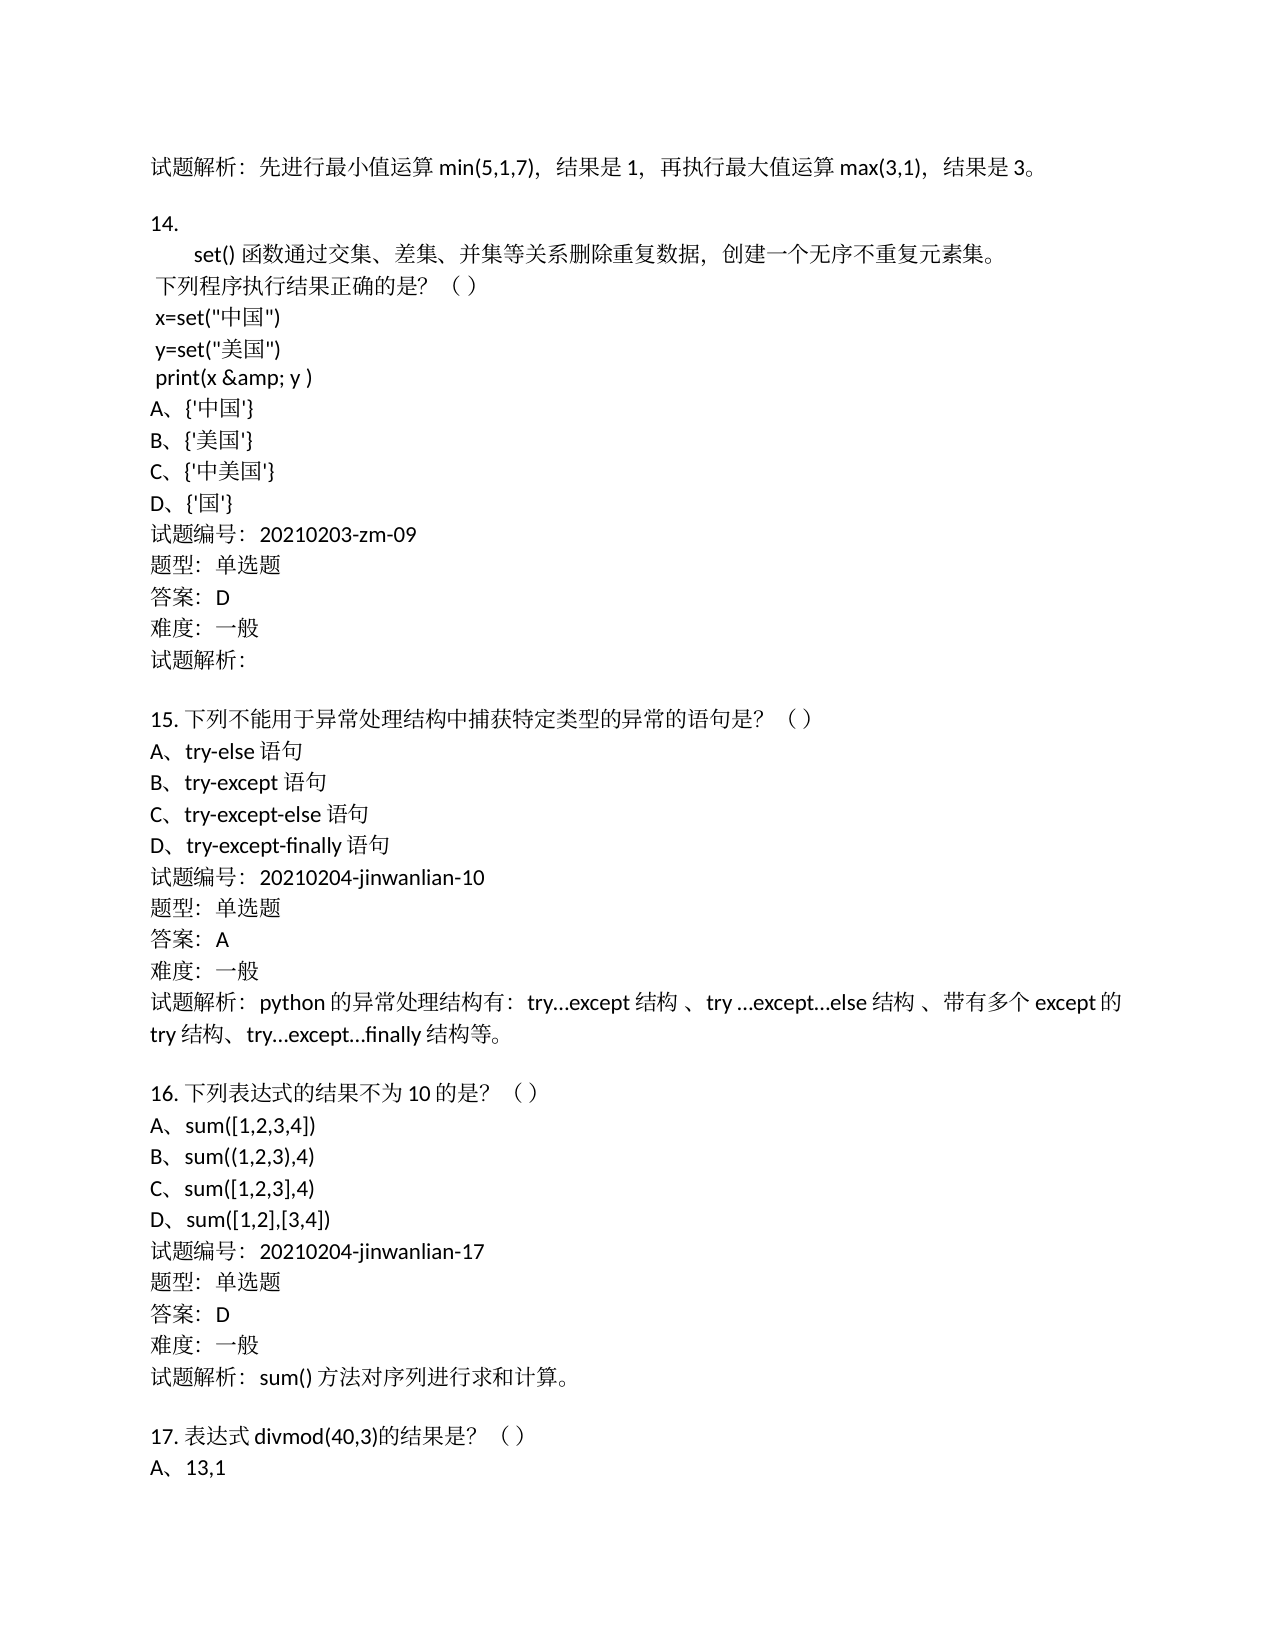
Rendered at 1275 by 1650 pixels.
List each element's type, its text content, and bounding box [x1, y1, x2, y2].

text 难度：一般 [150, 612, 1125, 643]
text 难度：一般 [150, 954, 1125, 986]
text 试题解析：先进行最小值运算min(5,1,7)，结果是1，再执行最大值运算max(3,1)，结果是3。 [150, 150, 1125, 181]
text D、try-except-finally语句 [150, 828, 1125, 860]
text 试题解析： [150, 643, 1125, 674]
text B、try-except语句 [150, 765, 1125, 797]
text 15. 下列不能用于异常处理结构中捕获特定类型的异常的语句是？（ ） [150, 702, 1125, 734]
text A、13,1 [150, 1451, 1125, 1482]
text 试题解析：sum() 方法对序列进行求和计算。 [150, 1360, 1125, 1391]
text y=set("美国") [150, 332, 1125, 363]
text B、{'美国'} [150, 423, 1125, 454]
text C、sum([1,2,3],4) [150, 1171, 1125, 1202]
text 14. [150, 209, 1125, 237]
text 题型：单选题 [150, 1265, 1125, 1297]
text 17. 表达式divmod(40,3)的结果是？（ ） [150, 1419, 1125, 1451]
text B、sum((1,2,3),4) [150, 1139, 1125, 1171]
text 答案：D [150, 1297, 1125, 1328]
text set() 函数通过交集、差集、并集等关系删除重复数据，创建一个无序不重复元素集。 [150, 237, 1125, 269]
text A、try-else语句 [150, 734, 1125, 765]
text 下列程序执行结果正确的是？（ ） [150, 269, 1125, 300]
text 题型：单选题 [150, 549, 1125, 580]
text A、sum([1,2,3,4]) [150, 1108, 1125, 1139]
text 试题编号：20210203-zm-09 [150, 517, 1125, 549]
text 16. 下列表达式的结果不为10的是？（ ） [150, 1077, 1125, 1108]
text 难度：一般 [150, 1328, 1125, 1360]
text 答案：D [150, 580, 1125, 612]
text print(x &amp; y ) [150, 363, 1125, 391]
text D、{'国'} [150, 486, 1125, 517]
text C、try-except-else语句 [150, 797, 1125, 828]
text x=set("中国") [150, 300, 1125, 332]
text 试题解析：python的异常处理结构有：try…except结构 、try …except…else结构 、带有多个except的try结构、try…except…finally结构等。 [150, 986, 1125, 1048]
text 试题编号：20210204-jinwanlian-10 [150, 860, 1125, 891]
text 答案：A [150, 923, 1125, 954]
text C、{'中美国'} [150, 454, 1125, 486]
text 试题编号：20210204-jinwanlian-17 [150, 1234, 1125, 1265]
text A、{'中国'} [150, 391, 1125, 423]
text 题型：单选题 [150, 891, 1125, 923]
text D、sum([1,2],[3,4]) [150, 1202, 1125, 1234]
